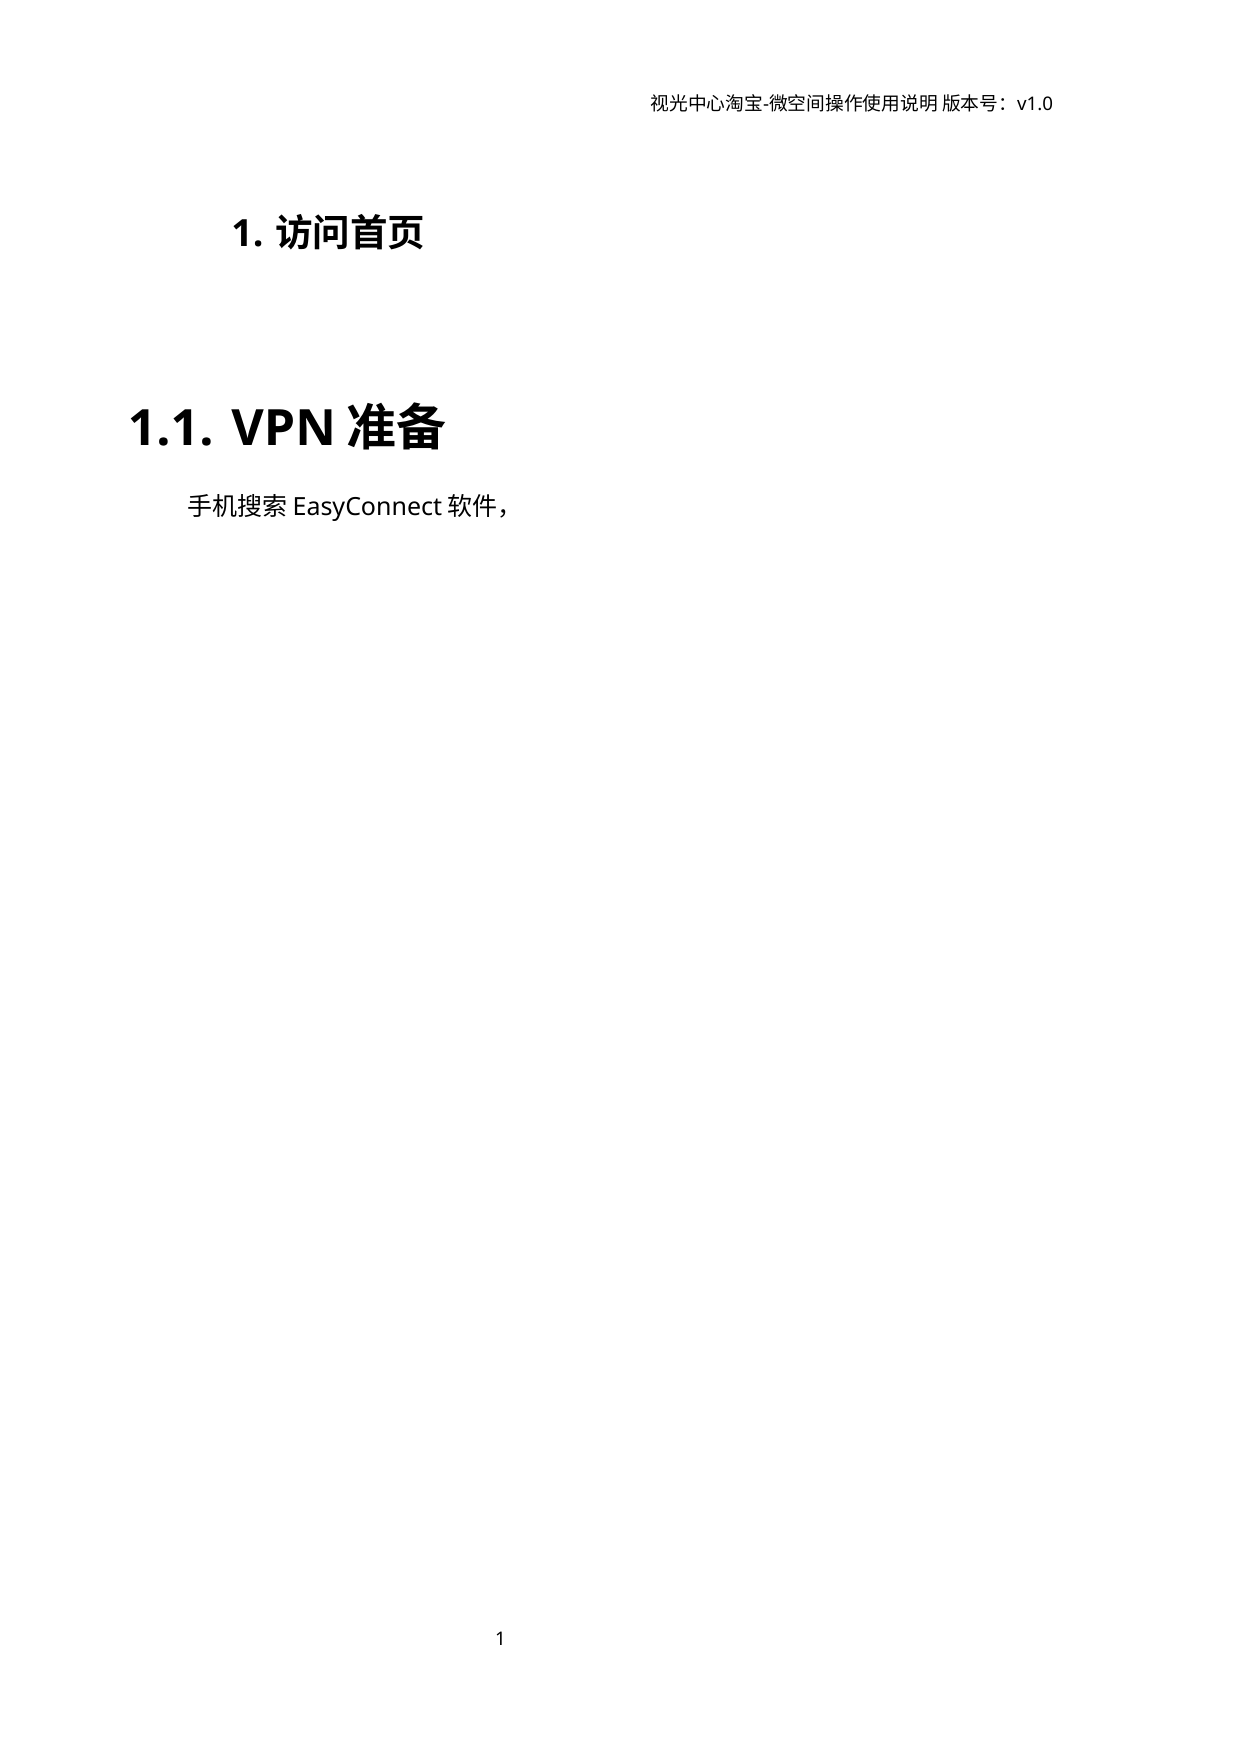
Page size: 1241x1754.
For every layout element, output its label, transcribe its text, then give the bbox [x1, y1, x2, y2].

subtitle 访问首页 [187, 197, 1053, 262]
subtitle VPN准备 [128, 374, 1053, 472]
text 手机搜索EasyConnect软件， [187, 472, 1053, 537]
